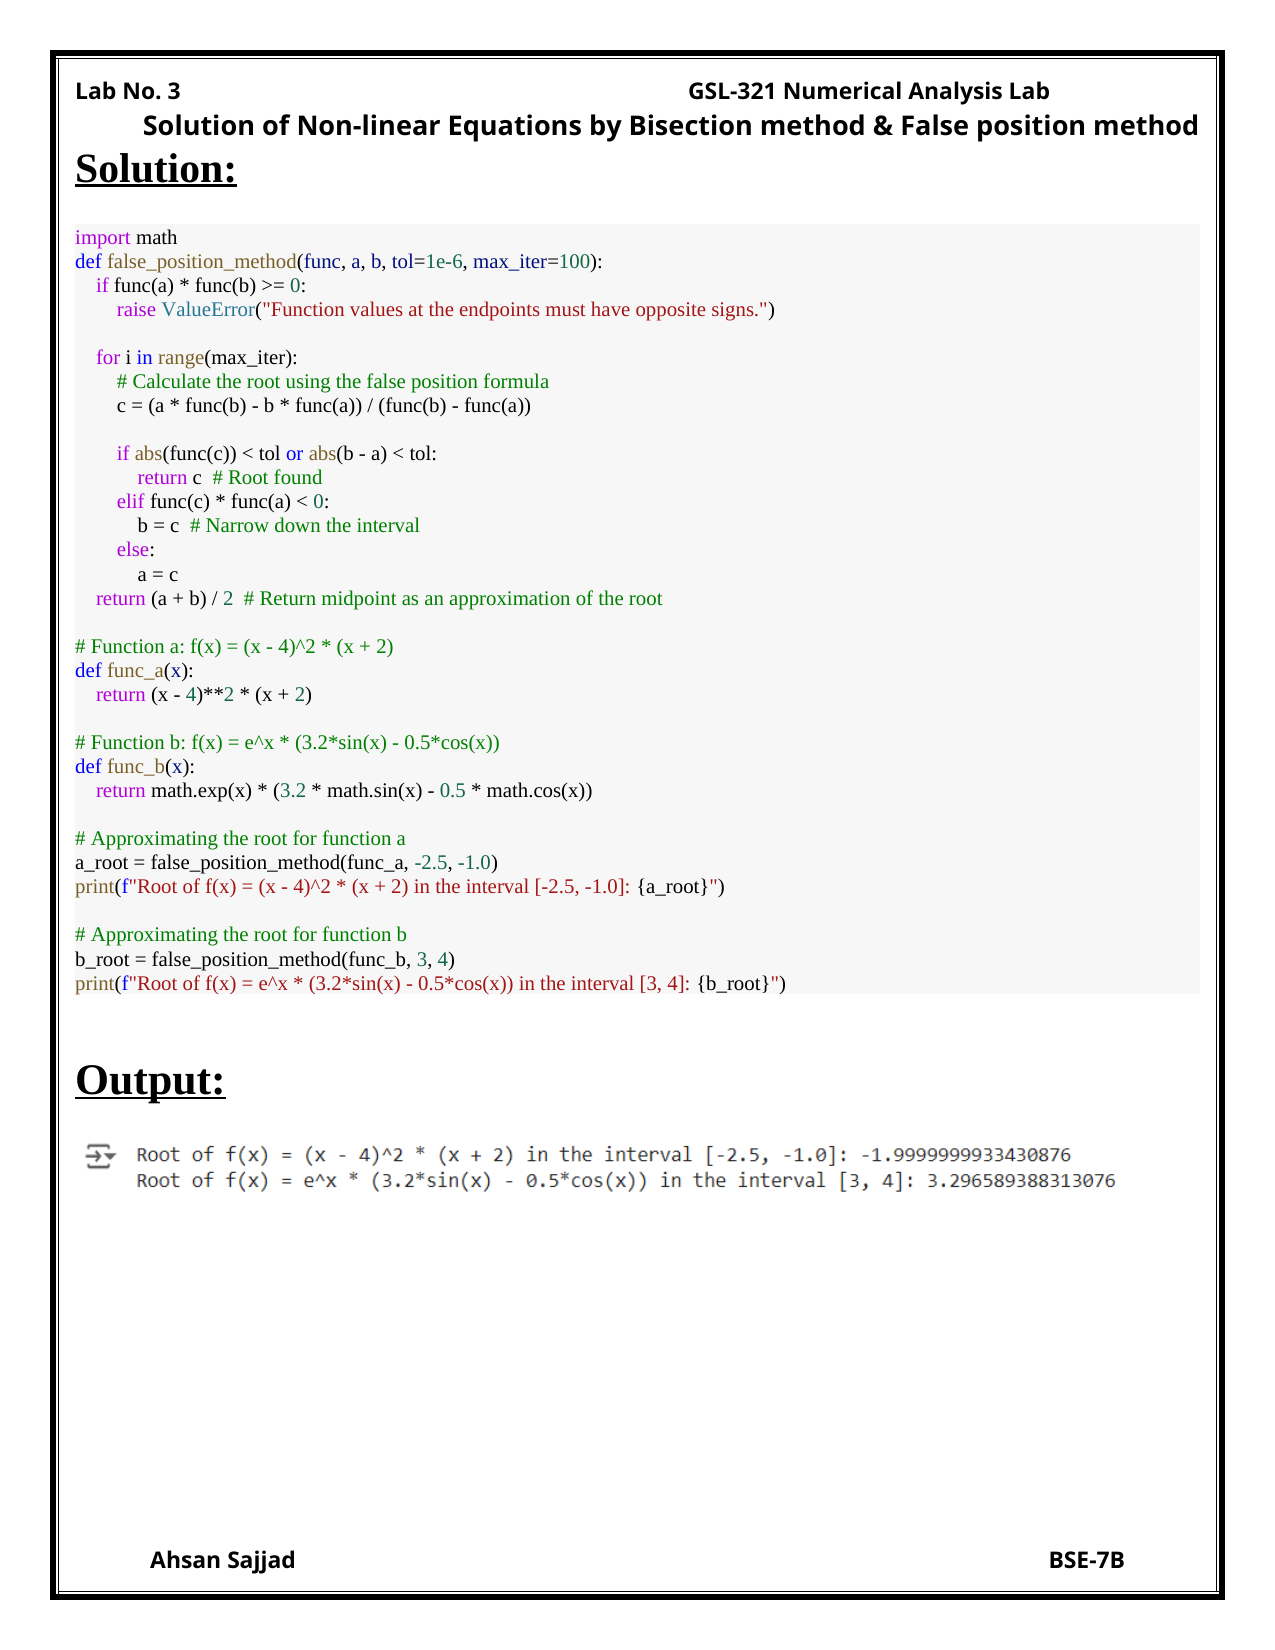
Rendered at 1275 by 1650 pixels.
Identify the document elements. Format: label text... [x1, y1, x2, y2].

text a_root = false_position_method(func_a, -2.5, -1.0) [75, 850, 1200, 874]
text # Calculate the root using the false position formula [75, 369, 1200, 393]
text c = (a * func(b) - b * func(a)) / (func(b) - func(a)) [75, 393, 1200, 417]
text print(f"Root of f(x) = e^x * (3.2*sin(x) - 0.5*cos(x)) in the interval [3, 4]: {b_root}") [75, 971, 1200, 994]
text return math.exp(x) * (3.2 * math.sin(x) - 0.5 * math.cos(x)) [75, 778, 1200, 802]
text raise ValueError("Function values at the endpoints must have opposite signs.") [75, 297, 1200, 321]
text return (a + b) / 2 # Return midpoint as an approximation of the root [75, 586, 1200, 609]
text elif func(c) * func(a) < 0: [75, 489, 1200, 513]
text if func(a) * func(b) >= 0: [75, 273, 1200, 297]
text def func_b(x): [75, 754, 1200, 778]
text b_root = false_position_method(func_b, 3, 4) [75, 946, 1200, 971]
text # Approximating the root for function b [75, 922, 1200, 946]
text a = c [75, 561, 1200, 586]
text import math [75, 224, 1200, 249]
text if abs(func(c)) < tol or abs(b - a) < tol: [75, 441, 1200, 465]
text return (x - 4)**2 * (x + 2) [75, 682, 1200, 706]
text return c # Root found [75, 465, 1200, 489]
text print(f"Root of f(x) = (x - 4)^2 * (x + 2) in the interval [-2.5, -1.0]: {a_root}") [75, 874, 1200, 898]
text else: [75, 537, 1200, 561]
text def false_position_method(func, a, b, tol=1e-6, max_iter=100): [75, 249, 1200, 273]
text def func_a(x): [75, 658, 1200, 682]
text # Approximating the root for function a [75, 826, 1200, 850]
picture [75, 1132, 1130, 1200]
text # Function b: f(x) = e^x * (3.2*sin(x) - 0.5*cos(x)) [75, 730, 1200, 754]
text b = c # Narrow down the interval [75, 513, 1200, 537]
text for i in range(max_iter): [75, 345, 1200, 369]
text Output: [75, 1053, 1200, 1104]
text # Function a: f(x) = (x - 4)^2 * (x + 2) [75, 634, 1200, 658]
text Solution: [75, 143, 1200, 191]
